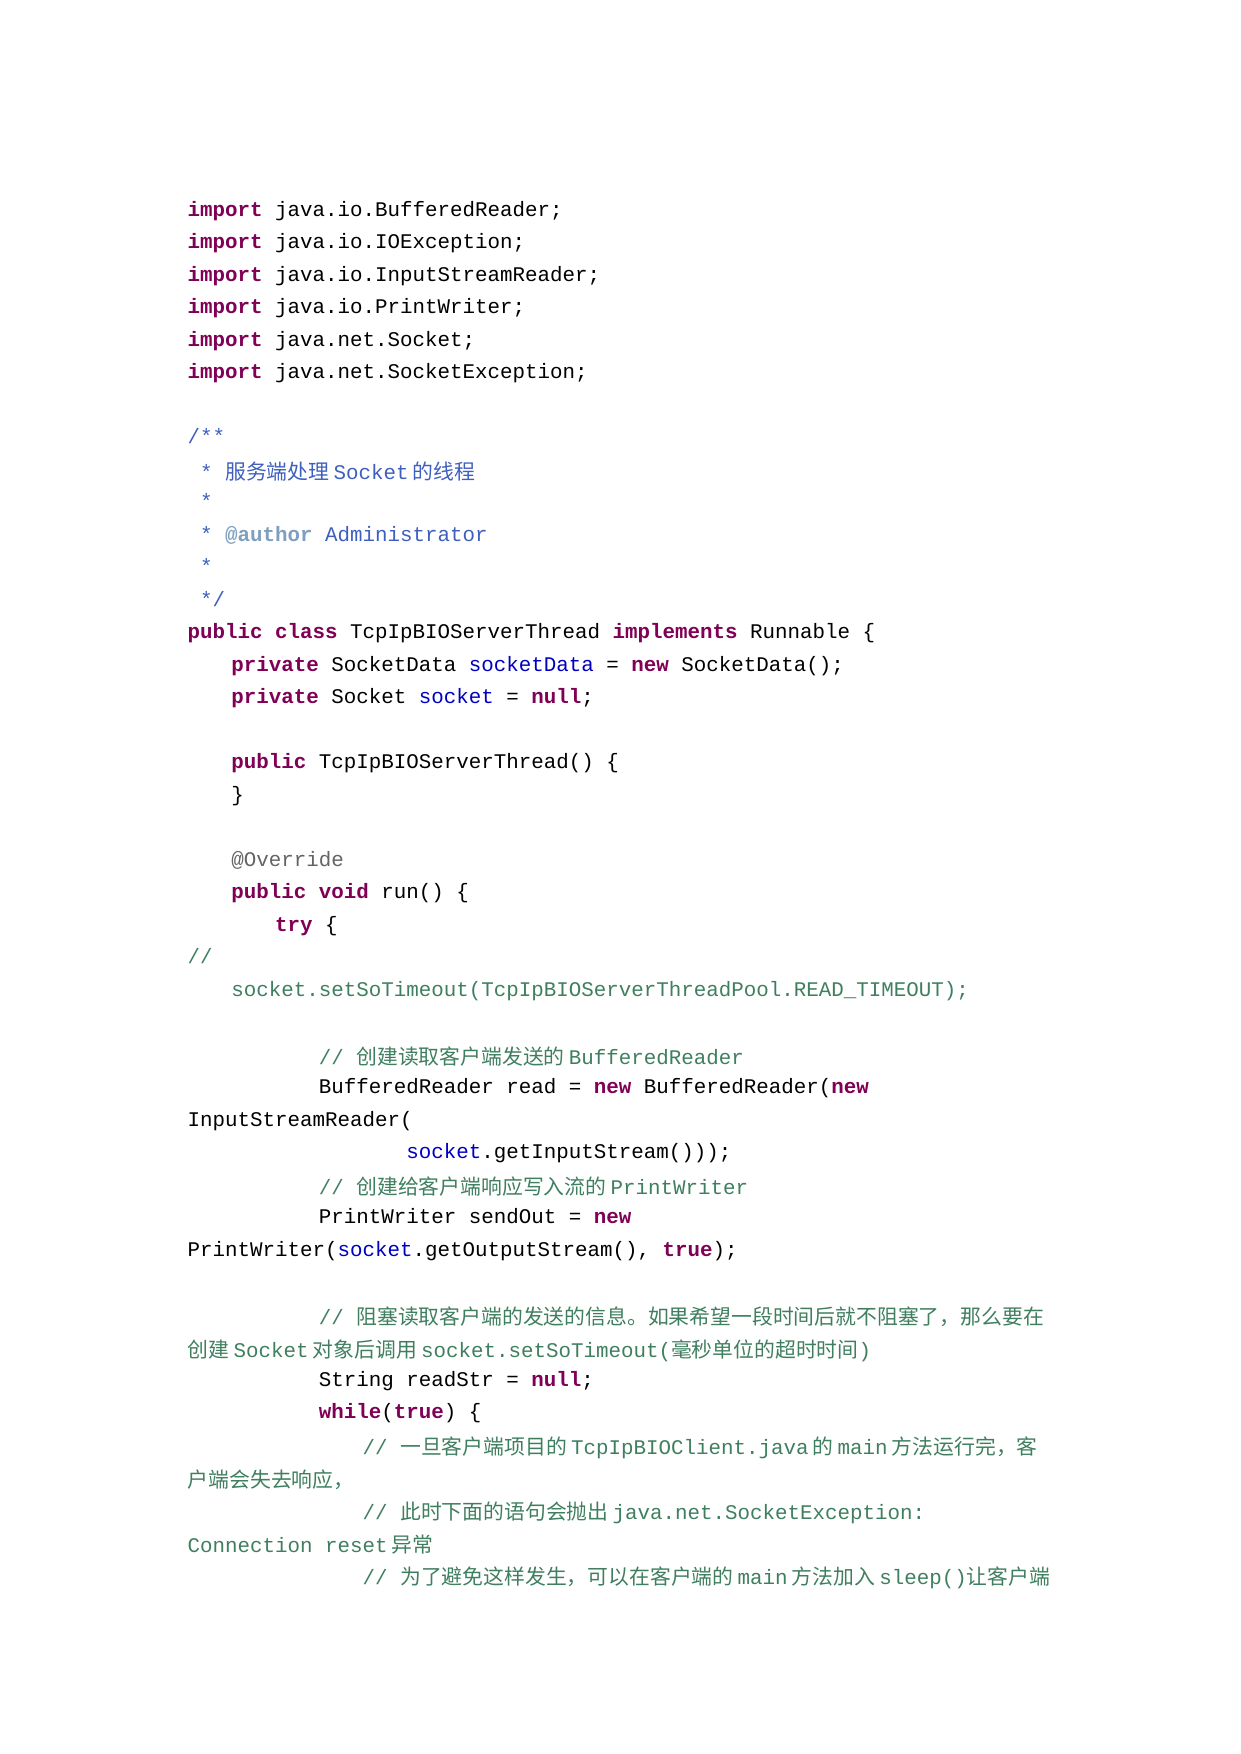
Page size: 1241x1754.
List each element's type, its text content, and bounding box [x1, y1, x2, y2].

text socket.getInputStream())); [187, 1137, 1053, 1169]
text private Socket socket = null; [187, 682, 1053, 714]
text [187, 1559, 1053, 1592]
text // 创建读取客户端发送的BufferedReader [187, 1039, 1053, 1072]
text import java.io.IOException; [187, 227, 1053, 259]
text import java.io.PrintWriter; [187, 292, 1053, 324]
text * [187, 552, 1053, 584]
text import java.net.Socket; [187, 324, 1053, 357]
text @Override [187, 844, 1053, 877]
text * @author Administrator [187, 519, 1053, 552]
text import java.io.InputStreamReader; [187, 259, 1053, 292]
text String readStr = null; [187, 1364, 1053, 1397]
text // 此时下面的语句会抛出java.net.SocketException: Connection reset异常 [187, 1494, 1053, 1559]
text PrintWriter sendOut = new PrintWriter(socket.getOutputStream(), true); [187, 1202, 1053, 1267]
text private SocketData socketData = new SocketData(); [187, 649, 1053, 682]
text while(true) { [187, 1397, 1053, 1429]
text public class TcpIpBIOServerThread implements Runnable { [187, 617, 1053, 649]
text * [187, 487, 1053, 519]
text public TcpIpBIOServerThread() { [187, 747, 1053, 779]
text // socket.setSoTimeout(TcpIpBIOServerThreadPool.READ_TIMEOUT); [187, 942, 1053, 1007]
text BufferedReader read = new BufferedReader(new InputStreamReader( [187, 1072, 1053, 1137]
text /** [187, 422, 1053, 454]
text // 创建给客户端响应写入流的PrintWriter [187, 1169, 1053, 1202]
text * 服务端处理Socket的线程 [187, 454, 1053, 487]
text // 一旦客户端项目的TcpIpBIOClient.java的main方法运行完，客户端会失去响应， [187, 1429, 1053, 1494]
text public void run() { [187, 877, 1053, 909]
text import java.io.BufferedReader; [187, 194, 1053, 227]
text import java.net.SocketException; [187, 357, 1053, 389]
text // 阻塞读取客户端的发送的信息。如果希望一段时间后就不阻塞了，那么要在创建Socket对象后调用socket.setSoTimeout(毫秒单位的超时时间) [187, 1299, 1053, 1364]
text */ [187, 584, 1053, 617]
text try { [187, 909, 1053, 942]
text } [187, 779, 1053, 812]
